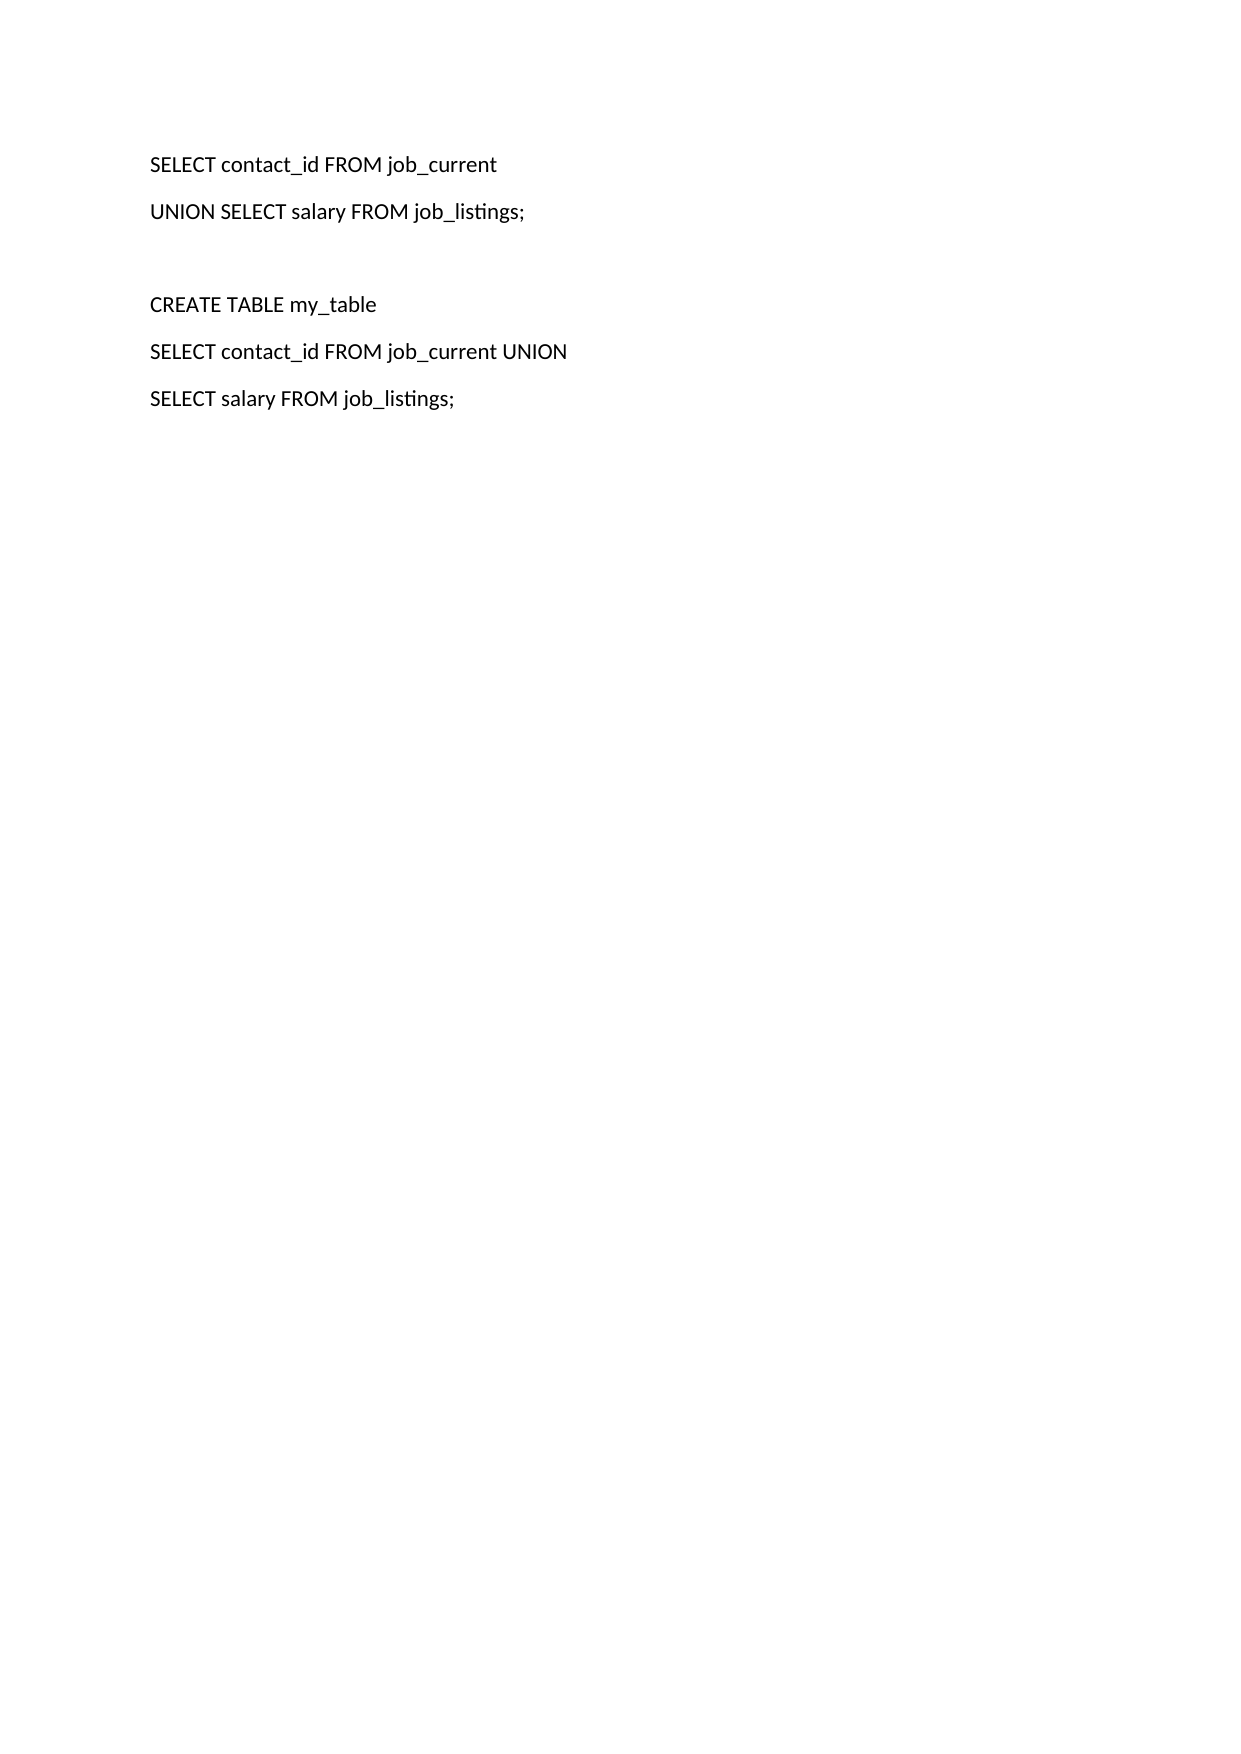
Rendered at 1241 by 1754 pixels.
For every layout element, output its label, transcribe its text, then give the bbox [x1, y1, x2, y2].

text SELECT contact_id FROM job_current [150, 150, 1090, 178]
text SELECT salary FROM job_listings; [150, 384, 1090, 412]
text UNION SELECT salary FROM job_listings; [150, 197, 1090, 225]
text CREATE TABLE my_table [150, 291, 1090, 319]
text SELECT contact_id FROM job_current UNION [150, 337, 1090, 366]
